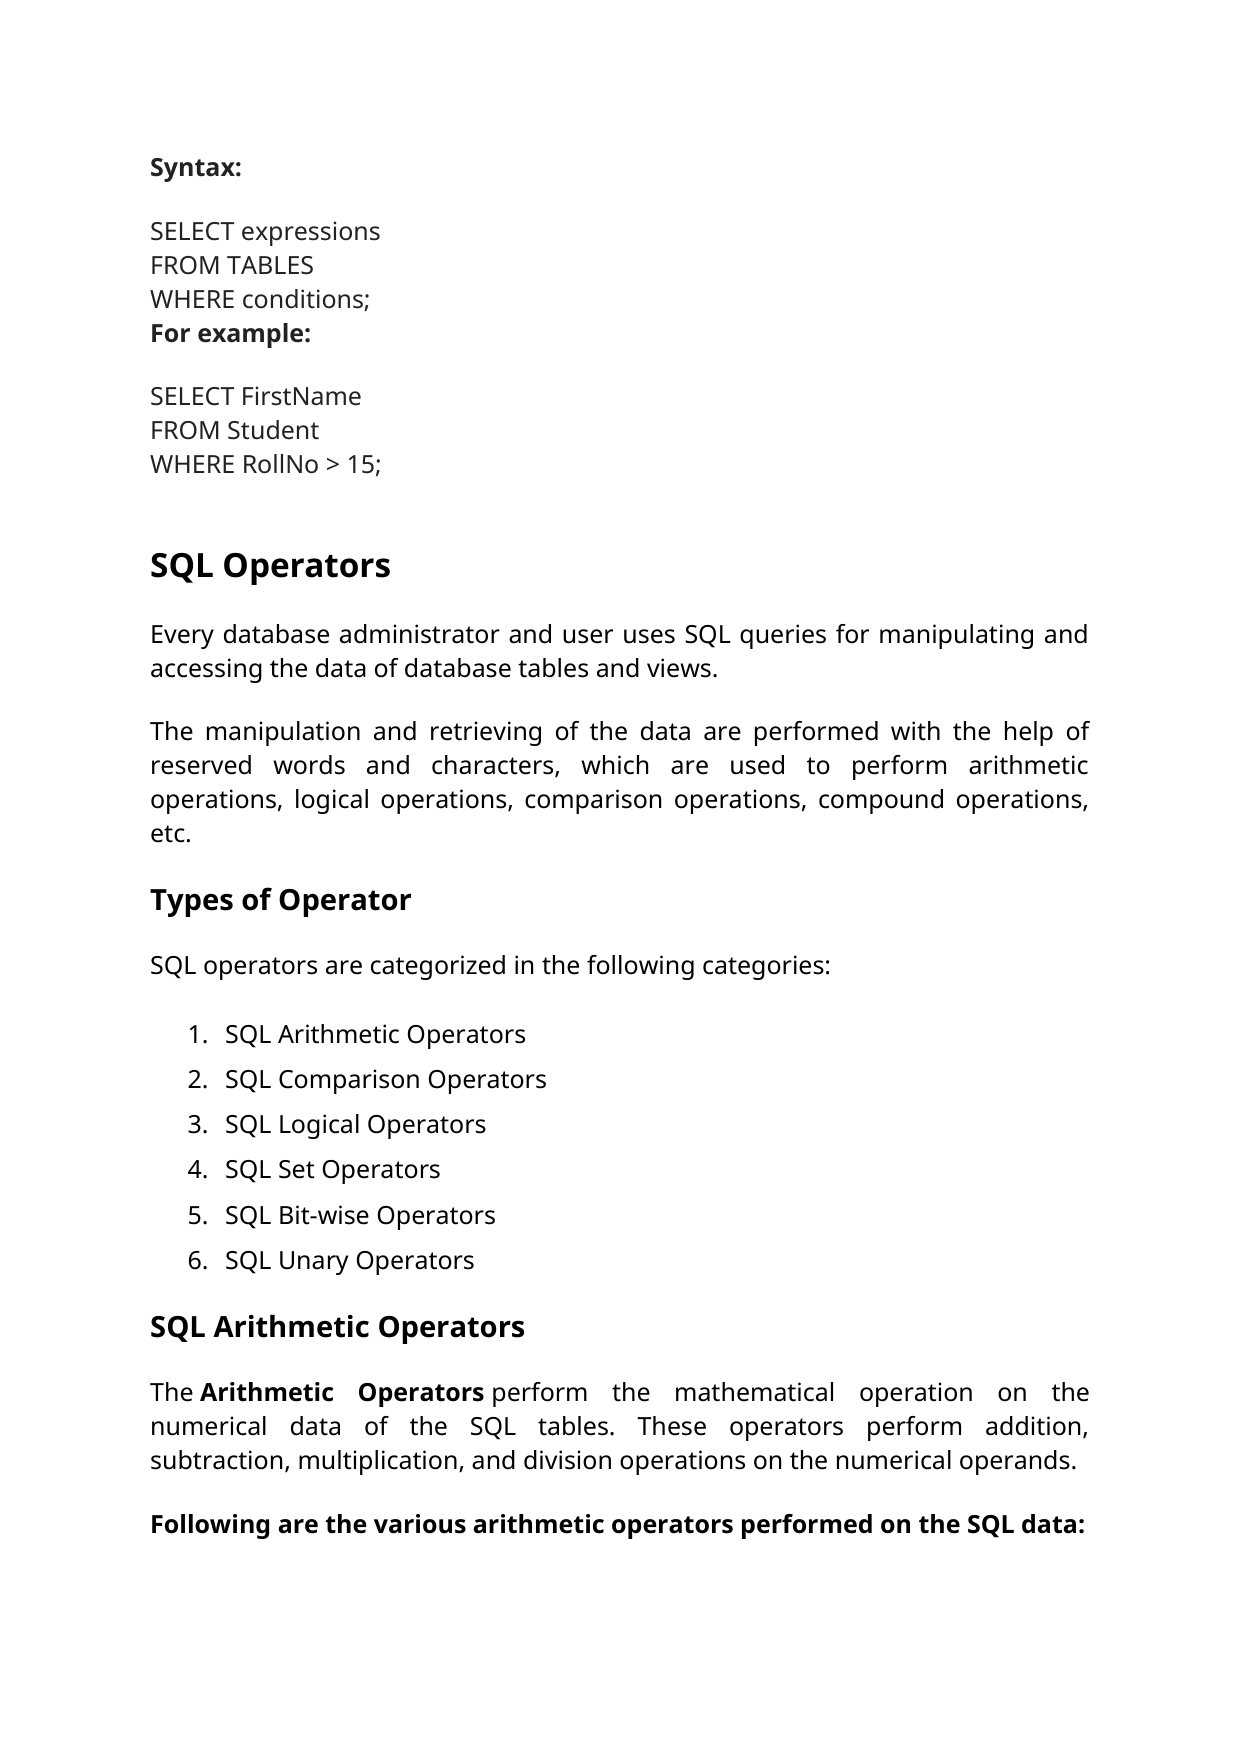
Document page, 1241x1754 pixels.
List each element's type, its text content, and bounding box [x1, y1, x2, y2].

text WHERE RollNo > 15; [150, 447, 1090, 481]
list SQL Set Operators [187, 1147, 1090, 1186]
text Every database administrator and user uses SQL queries for manipulating and accessing the data of database tables and views. [150, 616, 1090, 684]
text Syntax: [150, 150, 1090, 184]
text The manipulation and retrieving of the data are performed with the help of reserved words and characters, which are used to perform arithmetic operations, logical operations, comparison operations, compound operations, etc. [150, 714, 1090, 850]
text SELECT expressions [150, 213, 1090, 247]
list SQL Bit-wise Operators [187, 1192, 1090, 1232]
list SQL Logical Operators [187, 1102, 1090, 1141]
list SQL Comparison Operators [187, 1057, 1090, 1096]
text Following are the various arithmetic operators performed on the SQL data: [150, 1506, 1090, 1540]
list SQL Arithmetic Operators [187, 1011, 1090, 1050]
text For example: [150, 315, 1090, 349]
text SELECT FirstName [150, 379, 1090, 413]
subtitle SQL Arithmetic Operators [150, 1306, 1090, 1346]
subtitle SQL Operators [150, 542, 1090, 587]
text FROM TABLES [150, 247, 1090, 281]
text SQL operators are categorized in the following categories: [150, 948, 1090, 982]
subtitle Types of Operator [150, 879, 1090, 919]
text WHERE conditions; [150, 281, 1090, 315]
text The Arithmetic Operators perform the mathematical operation on the numerical data of the SQL tables. These operators perform addition, subtraction, multiplication, and division operations on the numerical operands. [150, 1375, 1090, 1477]
list SQL Unary Operators [187, 1238, 1090, 1277]
text FROM Student [150, 413, 1090, 447]
